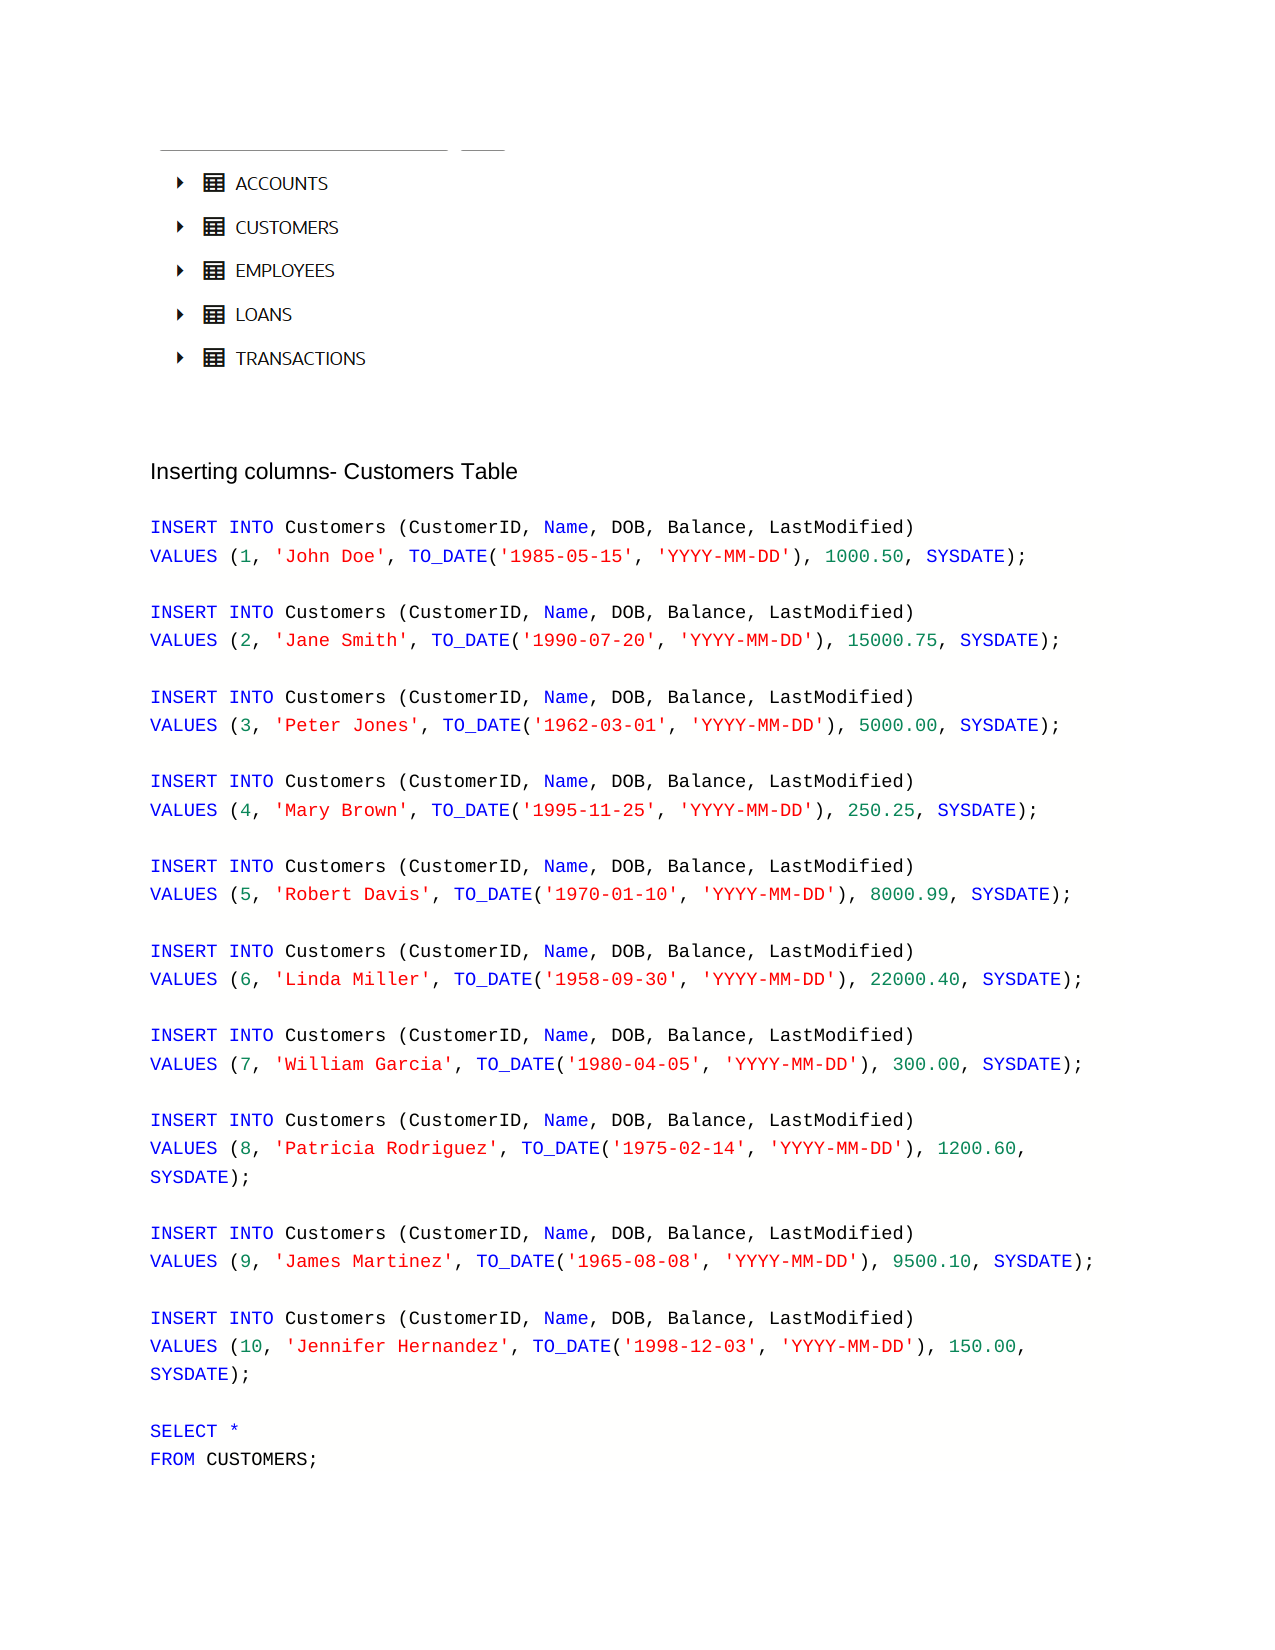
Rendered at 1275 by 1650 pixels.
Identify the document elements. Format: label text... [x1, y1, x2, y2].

text VALUES (9, 'James Martinez', TO_DATE('1965-08-08', 'YYYY-MM-DD'), 9500.10, SYSDATE); [150, 1252, 1125, 1273]
text INSERT INTO Customers (CustomerID, Name, DOB, Balance, LastModified) [150, 1026, 1125, 1047]
text INSERT INTO Customers (CustomerID, Name, DOB, Balance, LastModified) [150, 857, 1125, 878]
picture [150, 150, 513, 454]
text INSERT INTO Customers (CustomerID, Name, DOB, Balance, LastModified) [150, 1224, 1125, 1245]
text Inserting columns- Customers Table [150, 458, 1125, 484]
text VALUES (2, 'Jane Smith', TO_DATE('1990-07-20', 'YYYY-MM-DD'), 15000.75, SYSDATE); [150, 631, 1125, 652]
text VALUES (5, 'Robert Davis', TO_DATE('1970-01-10', 'YYYY-MM-DD'), 8000.99, SYSDATE); [150, 885, 1125, 906]
text FROM CUSTOMERS; [150, 1450, 1125, 1471]
text INSERT INTO Customers (CustomerID, Name, DOB, Balance, LastModified) [150, 603, 1125, 624]
text INSERT INTO Customers (CustomerID, Name, DOB, Balance, LastModified) [150, 1308, 1125, 1330]
text VALUES (8, 'Patricia Rodriguez', TO_DATE('1975-02-14', 'YYYY-MM-DD'), 1200.60, SYSDATE); [150, 1139, 1125, 1189]
text VALUES (7, 'William Garcia', TO_DATE('1980-04-05', 'YYYY-MM-DD'), 300.00, SYSDATE); [150, 1054, 1125, 1076]
text VALUES (4, 'Mary Brown', TO_DATE('1995-11-25', 'YYYY-MM-DD'), 250.25, SYSDATE); [150, 800, 1125, 822]
text VALUES (3, 'Peter Jones', TO_DATE('1962-03-01', 'YYYY-MM-DD'), 5000.00, SYSDATE); [150, 716, 1125, 737]
text INSERT INTO Customers (CustomerID, Name, DOB, Balance, LastModified) [150, 772, 1125, 793]
text INSERT INTO Customers (CustomerID, Name, DOB, Balance, LastModified) [150, 687, 1125, 709]
text INSERT INTO Customers (CustomerID, Name, DOB, Balance, LastModified) [150, 518, 1125, 539]
text INSERT INTO Customers (CustomerID, Name, DOB, Balance, LastModified) [150, 1111, 1125, 1132]
text SELECT * [150, 1421, 1125, 1443]
text VALUES (1, 'John Doe', TO_DATE('1985-05-15', 'YYYY-MM-DD'), 1000.50, SYSDATE); [150, 546, 1125, 568]
text VALUES (6, 'Linda Miller', TO_DATE('1958-09-30', 'YYYY-MM-DD'), 22000.40, SYSDATE); [150, 970, 1125, 991]
text VALUES (10, 'Jennifer Hernandez', TO_DATE('1998-12-03', 'YYYY-MM-DD'), 150.00, SYSDATE); [150, 1337, 1125, 1386]
text INSERT INTO Customers (CustomerID, Name, DOB, Balance, LastModified) [150, 942, 1125, 963]
